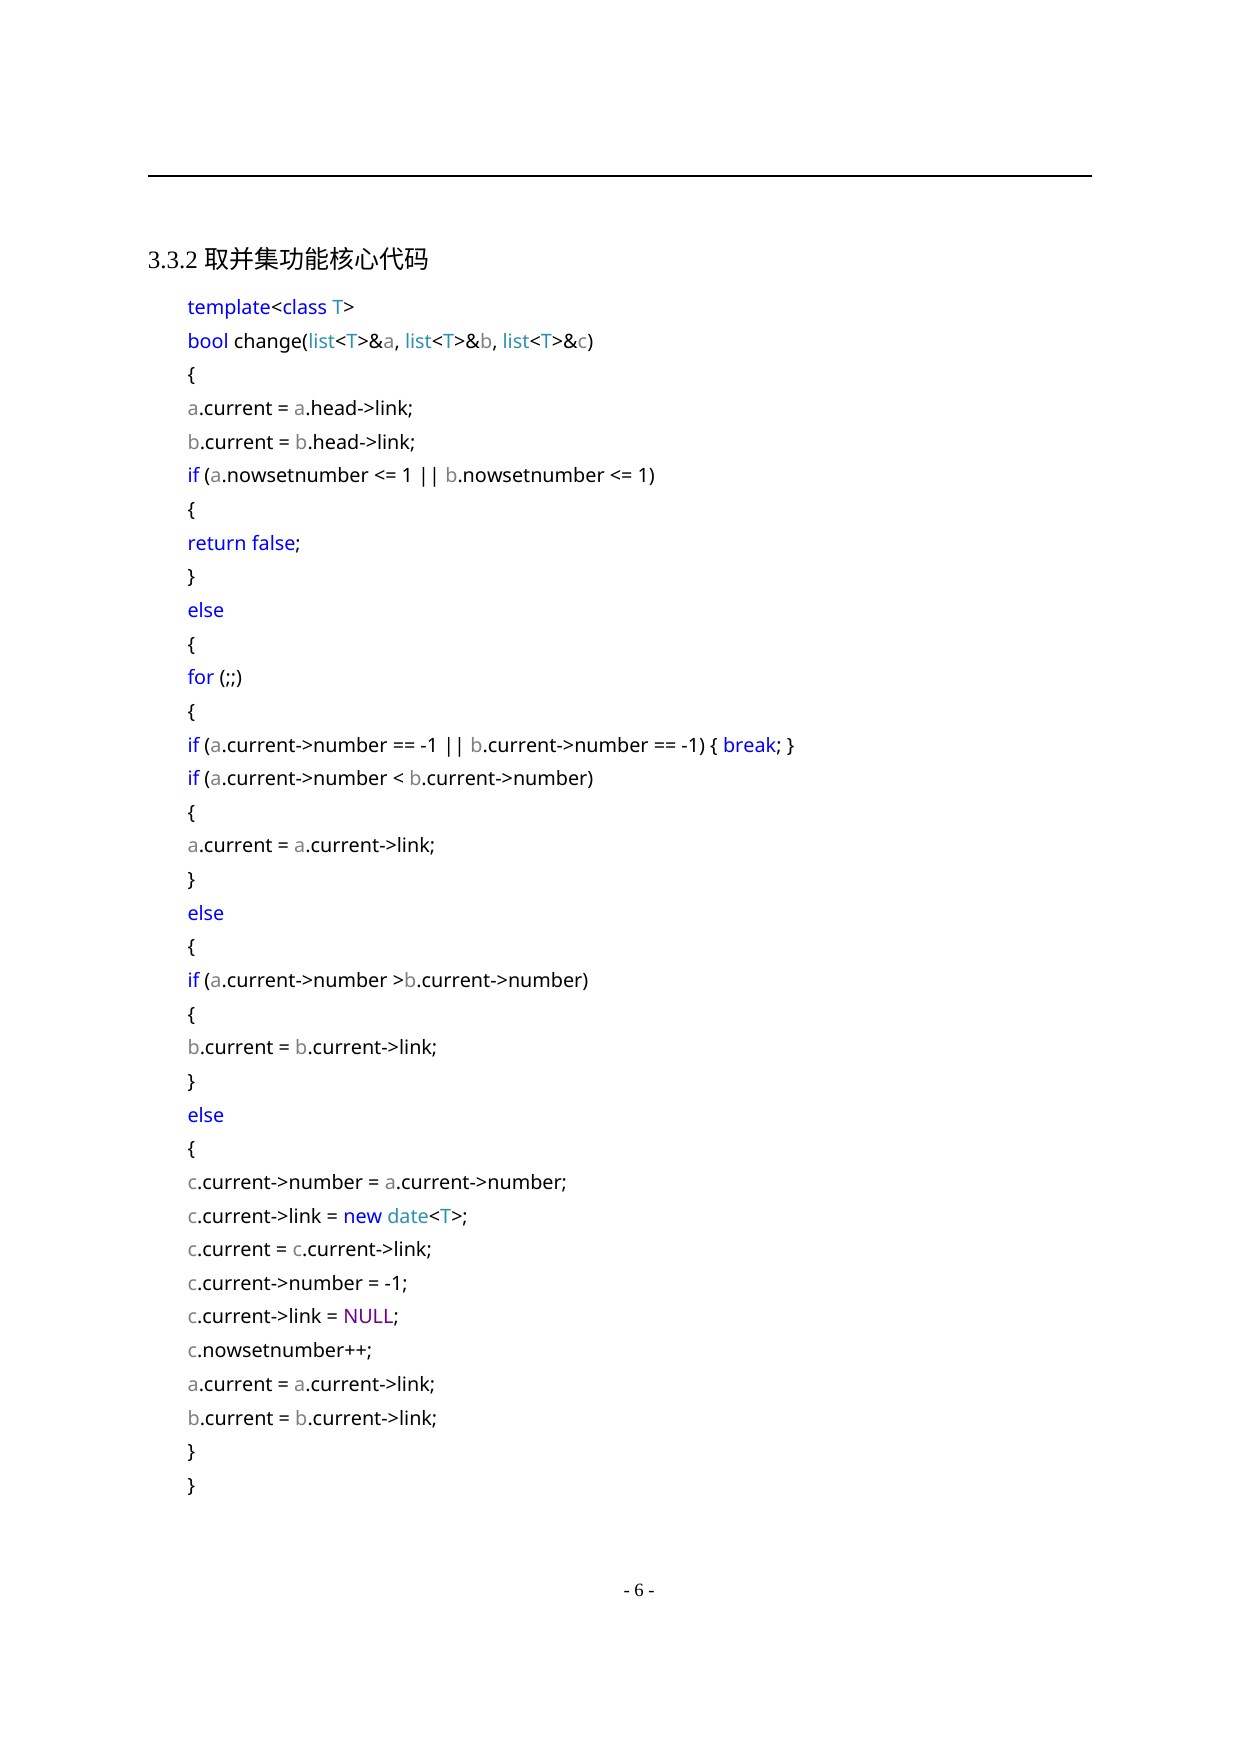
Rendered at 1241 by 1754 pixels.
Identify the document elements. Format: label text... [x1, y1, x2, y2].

text if (a.current->number == -1 || b.current->number == -1) { break; } [148, 731, 1092, 758]
text a.current = a.current->link; [148, 832, 1092, 859]
text } [148, 1471, 1092, 1498]
text else [148, 1101, 1092, 1128]
text return false; [148, 529, 1092, 556]
text c.nowsetnumber++; [148, 1336, 1092, 1363]
text b.current = b.head->link; [148, 428, 1092, 455]
text if (a.current->number < b.current->number) [148, 764, 1092, 791]
text b.current = b.current->link; [148, 1034, 1092, 1061]
text template<class T> [148, 293, 1092, 320]
text { [148, 630, 1092, 657]
text } [148, 865, 1092, 892]
text a.current = a.current->link; [148, 1370, 1092, 1397]
text c.current->number = -1; [148, 1269, 1092, 1296]
text c.current = c.current->link; [148, 1236, 1092, 1262]
text { [148, 798, 1092, 825]
text { [148, 1000, 1092, 1027]
text c.current->number = a.current->number; [148, 1168, 1092, 1195]
text } [148, 563, 1092, 589]
text { [148, 495, 1092, 522]
text } [148, 1437, 1092, 1464]
text { [148, 361, 1092, 388]
text if (a.current->number >b.current->number) [148, 966, 1092, 993]
text { [148, 697, 1092, 724]
subtitle 3.3.2 取并集功能核心代码 [148, 239, 1092, 275]
text b.current = b.current->link; [148, 1404, 1092, 1431]
text } [148, 1067, 1092, 1094]
text { [148, 933, 1092, 960]
text for (;;) [148, 663, 1092, 691]
text c.current->link = new date<T>; [148, 1202, 1092, 1229]
text else [148, 596, 1092, 623]
text bool change(list<T>&a, list<T>&b, list<T>&c) [148, 327, 1092, 354]
text c.current->link = NULL; [148, 1303, 1092, 1330]
text a.current = a.head->link; [148, 394, 1092, 421]
text { [148, 1134, 1092, 1162]
text else [148, 899, 1092, 926]
text if (a.nowsetnumber <= 1 || b.nowsetnumber <= 1) [148, 462, 1092, 489]
